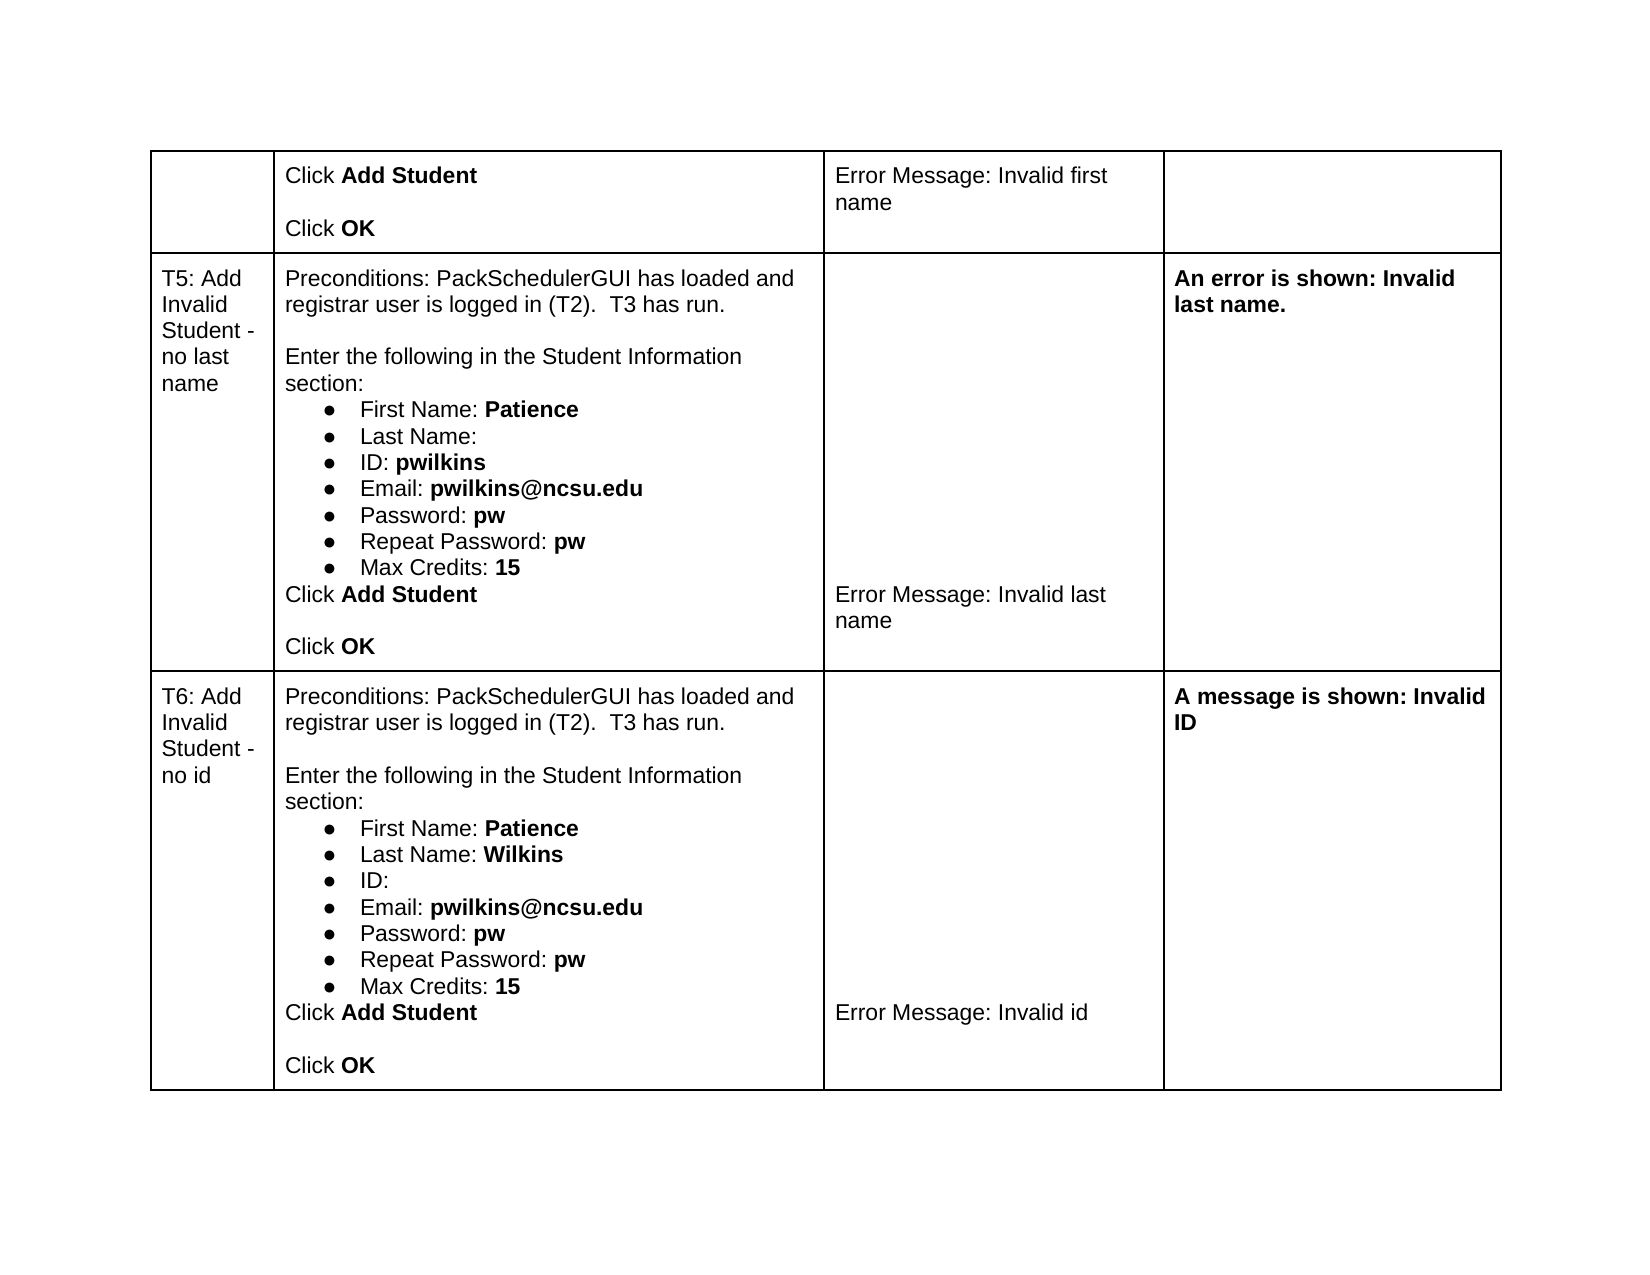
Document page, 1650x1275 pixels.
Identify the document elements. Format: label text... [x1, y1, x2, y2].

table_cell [152, 152, 273, 252]
table_cell Preconditions: PackSchedulerGUI has loaded and registrar user is logged in (T2). T3 has run. Enter the following in the Student Information section: First Name: Patience Last Name: Wilkins ID: Email: pwilkins@ncsu.edu Password: pw Repeat Password: pw Max Credits: 15 Click Add Student Click OK [275, 672, 823, 1088]
table_cell An error is shown: Invalid last name. [1165, 254, 1500, 670]
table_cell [275, 152, 823, 252]
table_cell A message is shown: Invalid ID [1165, 672, 1500, 1088]
table_cell Preconditions: PackSchedulerGUI has loaded and registrar user is logged in (T2). T3 has run. Enter the following in the Student Information section: First Name: Patience Last Name: ID: pwilkins Email: pwilkins@ncsu.edu Password: pw Repeat Password: pw Max Credits: 15 Click Add Student Click OK [275, 254, 823, 670]
table_cell T5: Add Invalid Student - no last name [152, 254, 273, 670]
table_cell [825, 152, 1163, 252]
table_cell T6: Add Invalid Student - no id [152, 672, 273, 1088]
table_cell Error Message: Invalid id [825, 672, 1163, 1088]
table_cell Error Message: Invalid last name [825, 254, 1163, 670]
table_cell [1165, 152, 1500, 252]
